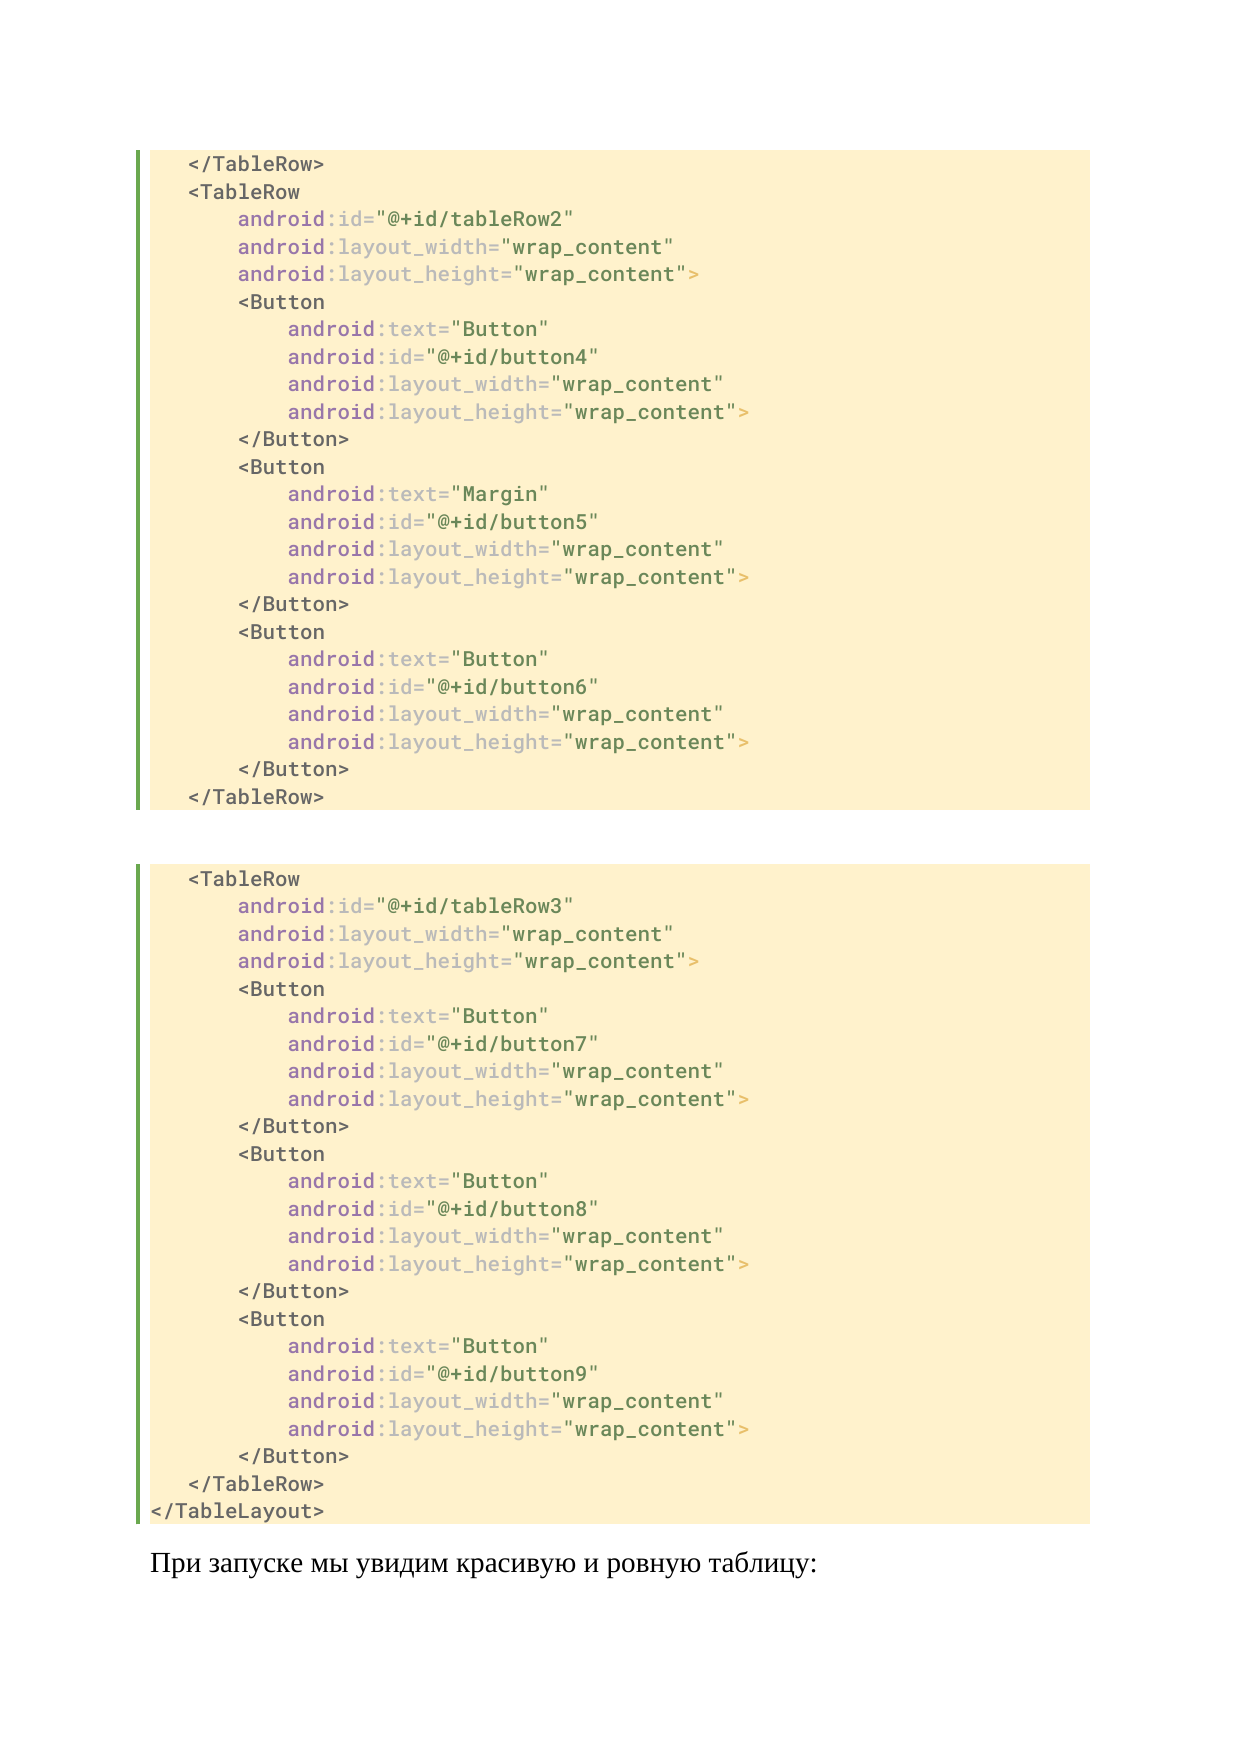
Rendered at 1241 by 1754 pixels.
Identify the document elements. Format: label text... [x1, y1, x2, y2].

subtitle </Button> [150, 755, 1090, 782]
subtitle <Button [150, 974, 1090, 1002]
subtitle </TableLayout> [150, 1497, 1090, 1524]
subtitle </Button> [150, 425, 1090, 452]
subtitle <Button [150, 617, 1090, 645]
subtitle android:text="Button" [150, 1002, 1090, 1029]
subtitle android:layout_height="wrap_content"> [150, 562, 1090, 590]
subtitle <Button [150, 452, 1090, 480]
subtitle <Button [150, 287, 1090, 315]
subtitle android:text="Button" [150, 645, 1090, 672]
subtitle android:id="@+id/button8" [150, 1194, 1090, 1222]
subtitle <TableRow [150, 177, 1090, 205]
subtitle </Button> [150, 590, 1090, 617]
subtitle android:text="Margin" [150, 480, 1090, 507]
subtitle android:text="Button" [150, 1167, 1090, 1194]
subtitle android:layout_width="wrap_content" [150, 1222, 1090, 1249]
subtitle <Button [150, 1304, 1090, 1332]
subtitle android:id="@+id/button7" [150, 1029, 1090, 1057]
subtitle android:layout_width="wrap_content" [150, 535, 1090, 562]
subtitle android:layout_width="wrap_content" [150, 232, 1090, 260]
subtitle android:layout_height="wrap_content"> [150, 1249, 1090, 1277]
subtitle android:layout_height="wrap_content"> [150, 947, 1090, 974]
subtitle android:layout_height="wrap_content"> [150, 1084, 1090, 1112]
subtitle </TableRow> [150, 150, 1090, 177]
text При запуске мы увидим красивую и ровную таблицу: [150, 1545, 1090, 1579]
subtitle android:text="Button" [150, 315, 1090, 342]
subtitle android:id="@+id/tableRow3" [150, 892, 1090, 919]
subtitle android:id="@+id/button6" [150, 672, 1090, 700]
subtitle </TableRow> [150, 782, 1090, 810]
subtitle </TableRow> [150, 1469, 1090, 1497]
subtitle android:layout_width="wrap_content" [150, 1057, 1090, 1084]
subtitle android:layout_width="wrap_content" [150, 1387, 1090, 1414]
subtitle </Button> [150, 1442, 1090, 1469]
subtitle android:layout_width="wrap_content" [150, 370, 1090, 397]
subtitle android:layout_height="wrap_content"> [150, 727, 1090, 755]
subtitle android:id="@+id/button9" [150, 1359, 1090, 1387]
subtitle android:text="Button" [150, 1332, 1090, 1359]
subtitle android:layout_height="wrap_content"> [150, 397, 1090, 425]
subtitle android:layout_width="wrap_content" [150, 919, 1090, 947]
subtitle android:layout_height="wrap_content"> [150, 1414, 1090, 1442]
subtitle android:id="@+id/button4" [150, 342, 1090, 370]
subtitle android:layout_height="wrap_content"> [150, 260, 1090, 287]
subtitle <TableRow [150, 864, 1090, 892]
subtitle android:layout_width="wrap_content" [150, 700, 1090, 727]
subtitle android:id="@+id/button5" [150, 507, 1090, 535]
subtitle <Button [150, 1139, 1090, 1167]
subtitle </Button> [150, 1277, 1090, 1304]
subtitle </Button> [150, 1112, 1090, 1139]
subtitle android:id="@+id/tableRow2" [150, 205, 1090, 232]
